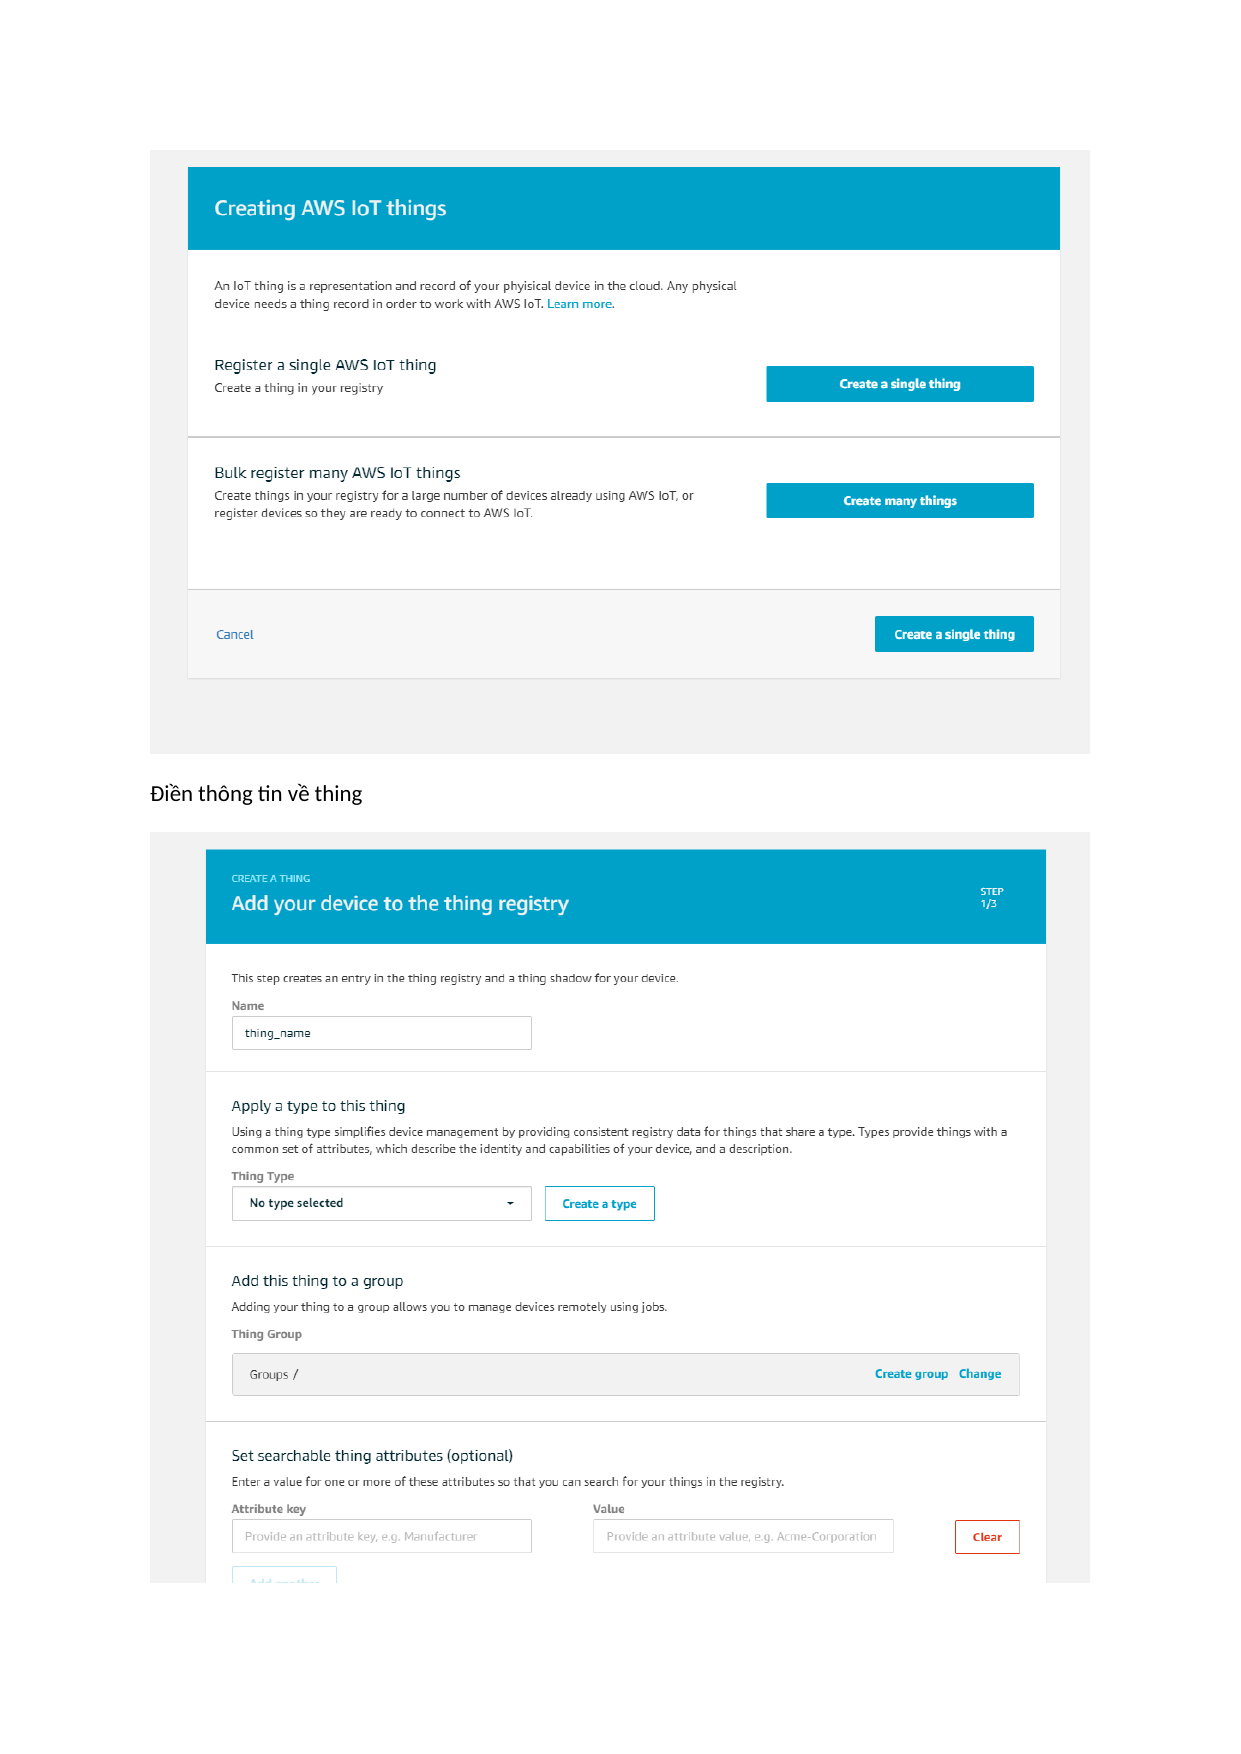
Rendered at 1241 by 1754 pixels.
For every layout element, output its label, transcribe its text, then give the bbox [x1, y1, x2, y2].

picture [150, 832, 1091, 1583]
text Điền thông tin về thing [150, 779, 1090, 807]
picture [150, 150, 1091, 754]
